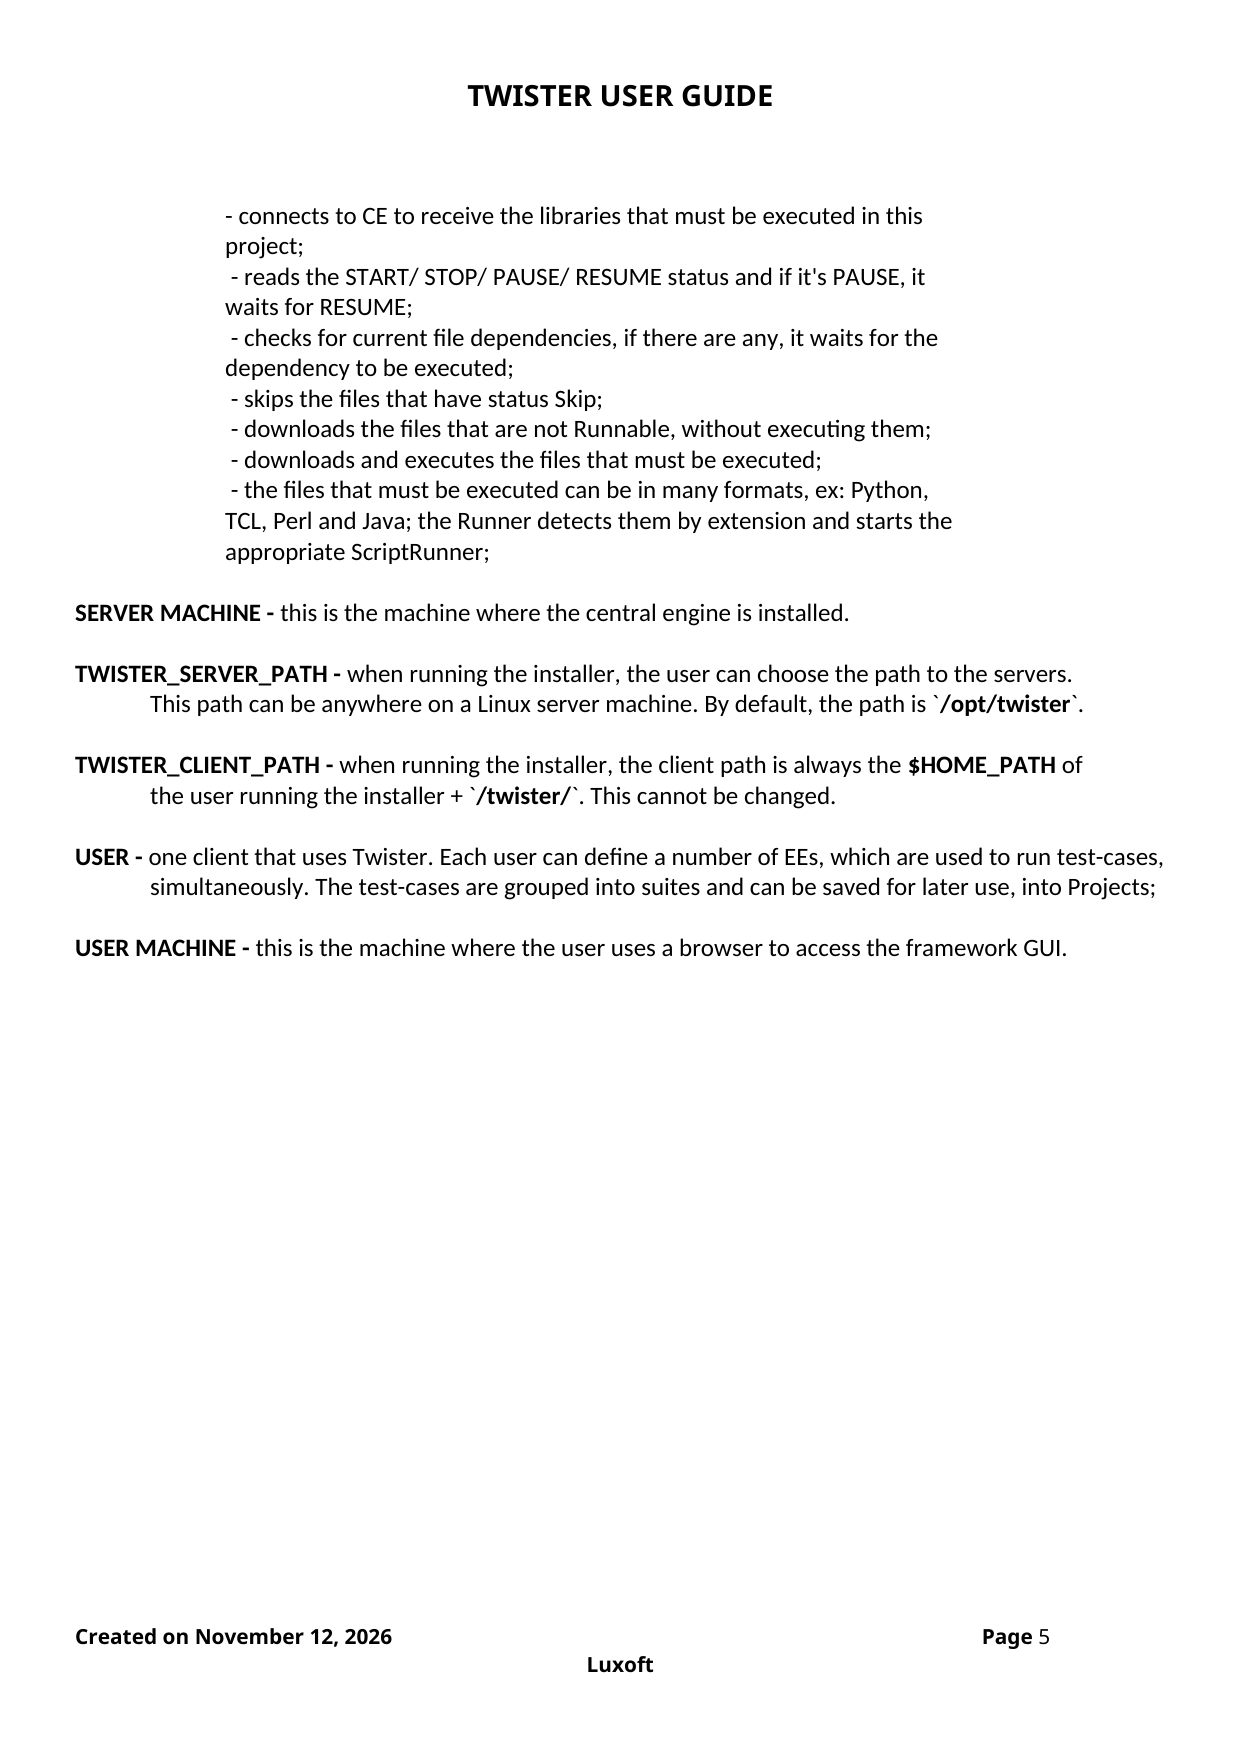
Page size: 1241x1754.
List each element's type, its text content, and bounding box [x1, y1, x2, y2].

text USER MACHINE - this is the machine where the user uses a browser to access the framework GUI. [75, 932, 1165, 963]
text TWISTER_SERVER_PATH - when running the installer, the user can choose the path to the servers. [75, 658, 1165, 688]
text - downloads and executes the files that must be executed; [150, 444, 1165, 475]
text - the files that must be executed can be in many formats, ex: Python, [150, 475, 1165, 505]
text - checks for current file dependencies, if there are any, it waits for the [150, 322, 1165, 353]
text SERVER MACHINE - this is the machine where the central engine is installed. [75, 597, 1165, 627]
text - connects to CE to receive the libraries that must be executed in this [150, 200, 1165, 231]
text waits for RESUME; [150, 292, 1165, 322]
text - reads the START/ STOP/ PAUSE/ RESUME status and if it's PAUSE, it [150, 261, 1165, 292]
text This path can be anywhere on a Linux server machine. By default, the path is `/opt/twister`. [75, 688, 1165, 719]
text project; [150, 231, 1165, 261]
text appropriate ScriptRunner; [150, 536, 1165, 566]
text USER - one client that uses Twister. Each user can define a number of EEs, which are used to run test-cases, [75, 841, 1165, 871]
text TWISTER_CLIENT_PATH - when running the installer, the client path is always the $HOME_PATH of [75, 749, 1165, 780]
text the user running the installer + `/twister/`. This cannot be changed. [75, 780, 1165, 810]
text dependency to be executed; [150, 353, 1165, 383]
text - downloads the files that are not Runnable, without executing them; [150, 414, 1165, 444]
text simultaneously. The test-cases are grouped into suites and can be saved for later use, into Projects; [75, 871, 1165, 902]
text - skips the files that have status Skip; [150, 383, 1165, 414]
text TCL, Perl and Java; the Runner detects them by extension and starts the [150, 505, 1165, 536]
